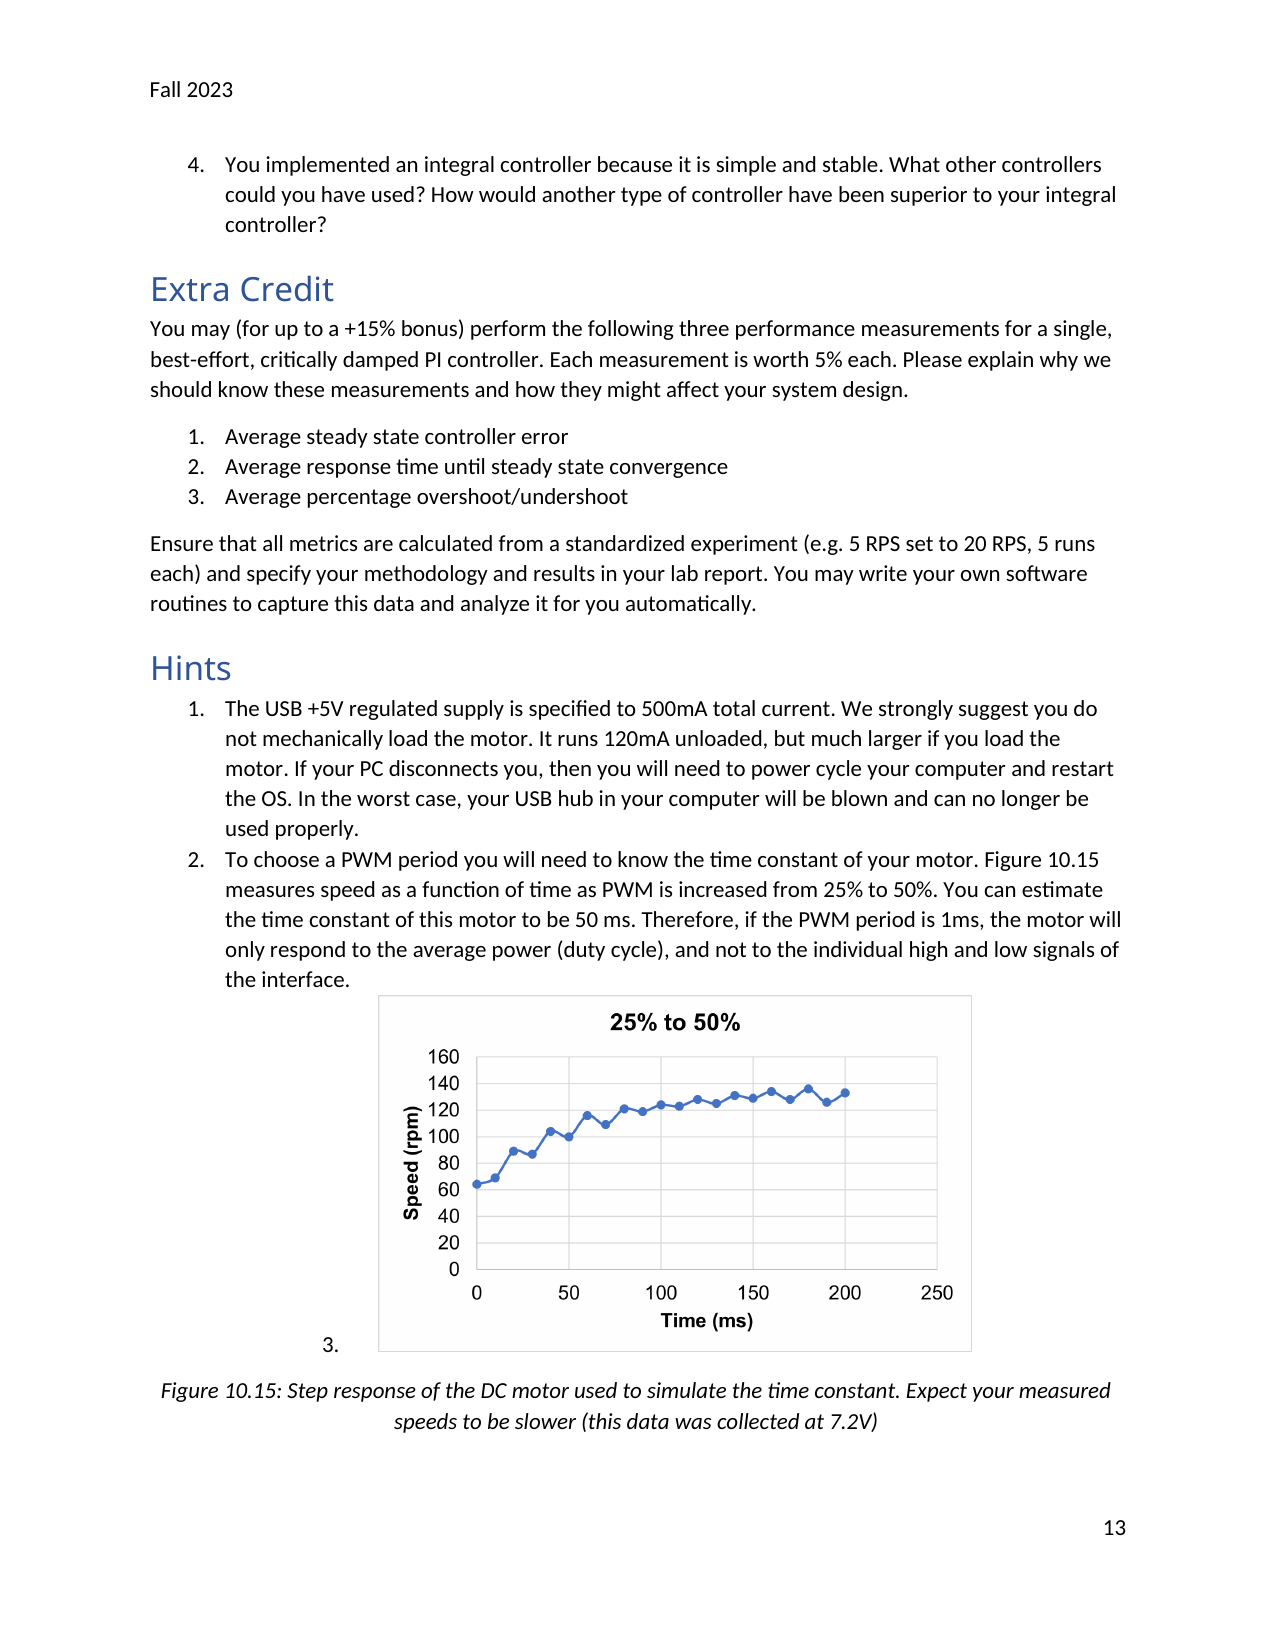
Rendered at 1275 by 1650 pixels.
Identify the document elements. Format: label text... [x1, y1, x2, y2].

list Average percentage overshoot/undershoot [187, 482, 1125, 510]
subtitle Hints [150, 645, 1125, 690]
list You implemented an integral controller because it is simple and stable. What other controllers could you have used? How would another type of controller have been superior to your integral controller? [187, 150, 1125, 238]
text Ensure that all metrics are calculated from a standardized experiment (e.g. 5 RPS set to 20 RPS, 5 runs each) and specify your methodology and results in your lab report. You may write your own software routines to capture this data and analyze it for you automatically. [150, 529, 1125, 618]
list To choose a PWM period you will need to know the time constant of your motor. Figure 10.15 measures speed as a function of time as PWM is increased from 25% to 50%. You can estimate the time constant of this motor to be 50 ms. Therefore, if the PWM period is 1ms, the motor will only respond to the average power (duty cycle), and not to the individual high and low signals of the interface. [187, 845, 1125, 994]
list Average response time until steady state convergence [187, 452, 1125, 480]
subtitle Extra Credit [150, 266, 1125, 311]
list Average steady state controller error [187, 422, 1125, 450]
text You may (for up to a +15% bonus) perform the following three performance measurements for a single, best-effort, critically damped PI controller. Each measurement is worth 5% each. Please explain why we should know these measurements and how they might affect your system design. [150, 314, 1125, 403]
list The USB +5V regulated supply is specified to 500mA total current. We strongly suggest you do not mechanically load the motor. It runs 120mA unloaded, but much larger if you load the motor. If your PC disconnects you, then you will need to power cycle your computer and restart the OS. In the worst case, your USB hub in your computer will be blown and can no longer be used properly. [187, 694, 1125, 843]
text Figure 10.15: Step response of the DC motor used to simulate the time constant. Expect your measured speeds to be slower (this data was collected at 7.2V) [150, 1377, 1125, 1435]
